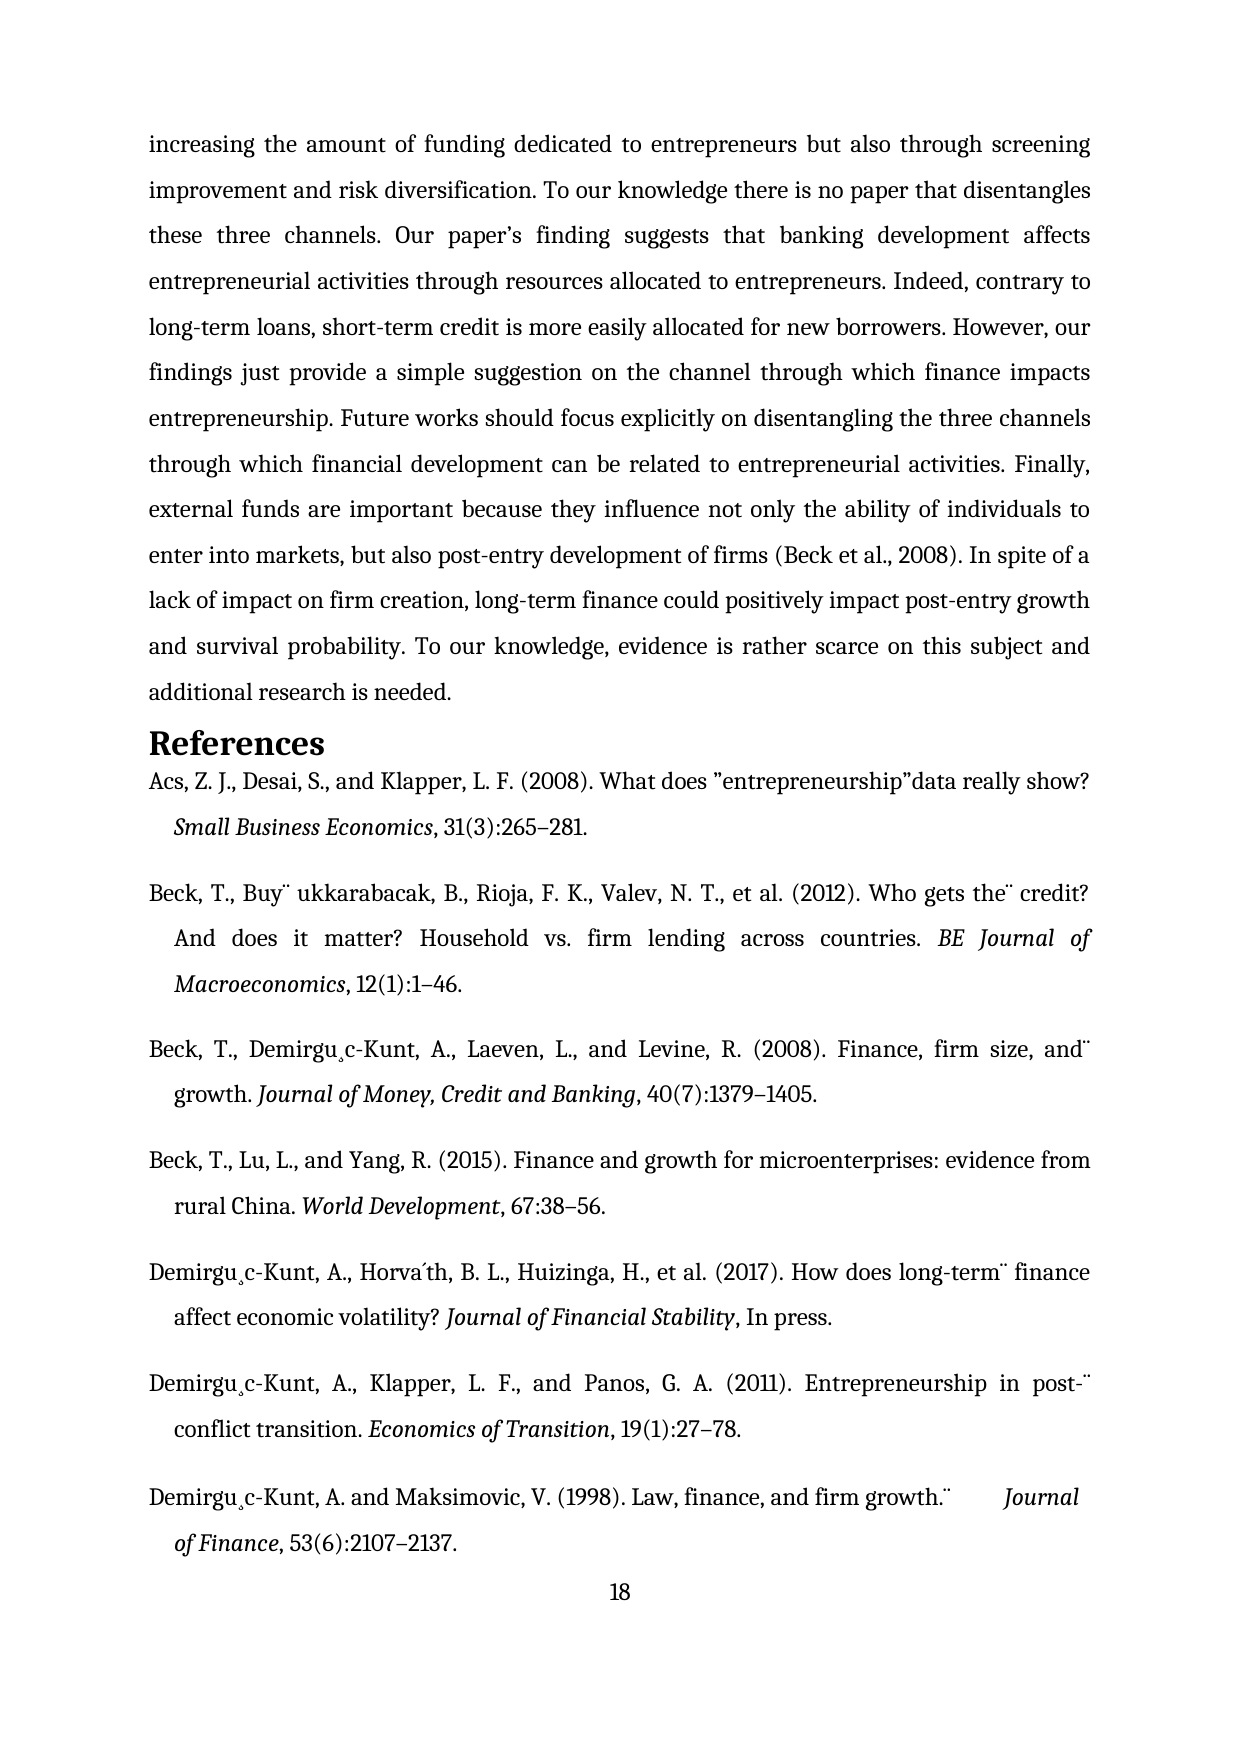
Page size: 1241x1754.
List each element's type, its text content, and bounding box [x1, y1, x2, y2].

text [148, 130, 1092, 706]
text Acs, Z. J., Desai, S., and Klapper, L. F. (2008). What does ”entrepreneurship”data really show? Small Business Economics, 31(3):265–281. [148, 767, 1092, 842]
text Beck, T., Buy¨ ukkarabacak, B., Rioja, F. K., Valev, N. T., et al. (2012). Who gets the¨ credit? And does it matter? Household vs. firm lending across countries. BE Journal of Macroeconomics, 12(1):1–46. [148, 879, 1092, 999]
text Beck, T., Lu, L., and Yang, R. (2015). Finance and growth for microenterprises: evidence from rural China. World Development, 67:38–56. [148, 1146, 1092, 1221]
text Demirgu¸c-Kunt, A., Horva´th, B. L., Huizinga, H., et al. (2017). How does long-term¨ finance affect economic volatility? Journal of Financial Stability, In press. [148, 1258, 1092, 1332]
text Demirgu¸c-Kunt, A. and Maksimovic, V. (1998). Law, finance, and firm growth.¨ Journal of Finance, 53(6):2107–2137. [148, 1483, 1092, 1557]
text Demirgu¸c-Kunt, A., Klapper, L. F., and Panos, G. A. (2011). Entrepreneurship in post-¨ conflict transition. Economics of Transition, 19(1):27–78. [148, 1369, 1092, 1444]
subtitle References [148, 723, 1090, 764]
text Beck, T., Demirgu¸c-Kunt, A., Laeven, L., and Levine, R. (2008). Finance, firm size, and¨ growth. Journal of Money, Credit and Banking, 40(7):1379–1405. [148, 1035, 1092, 1109]
